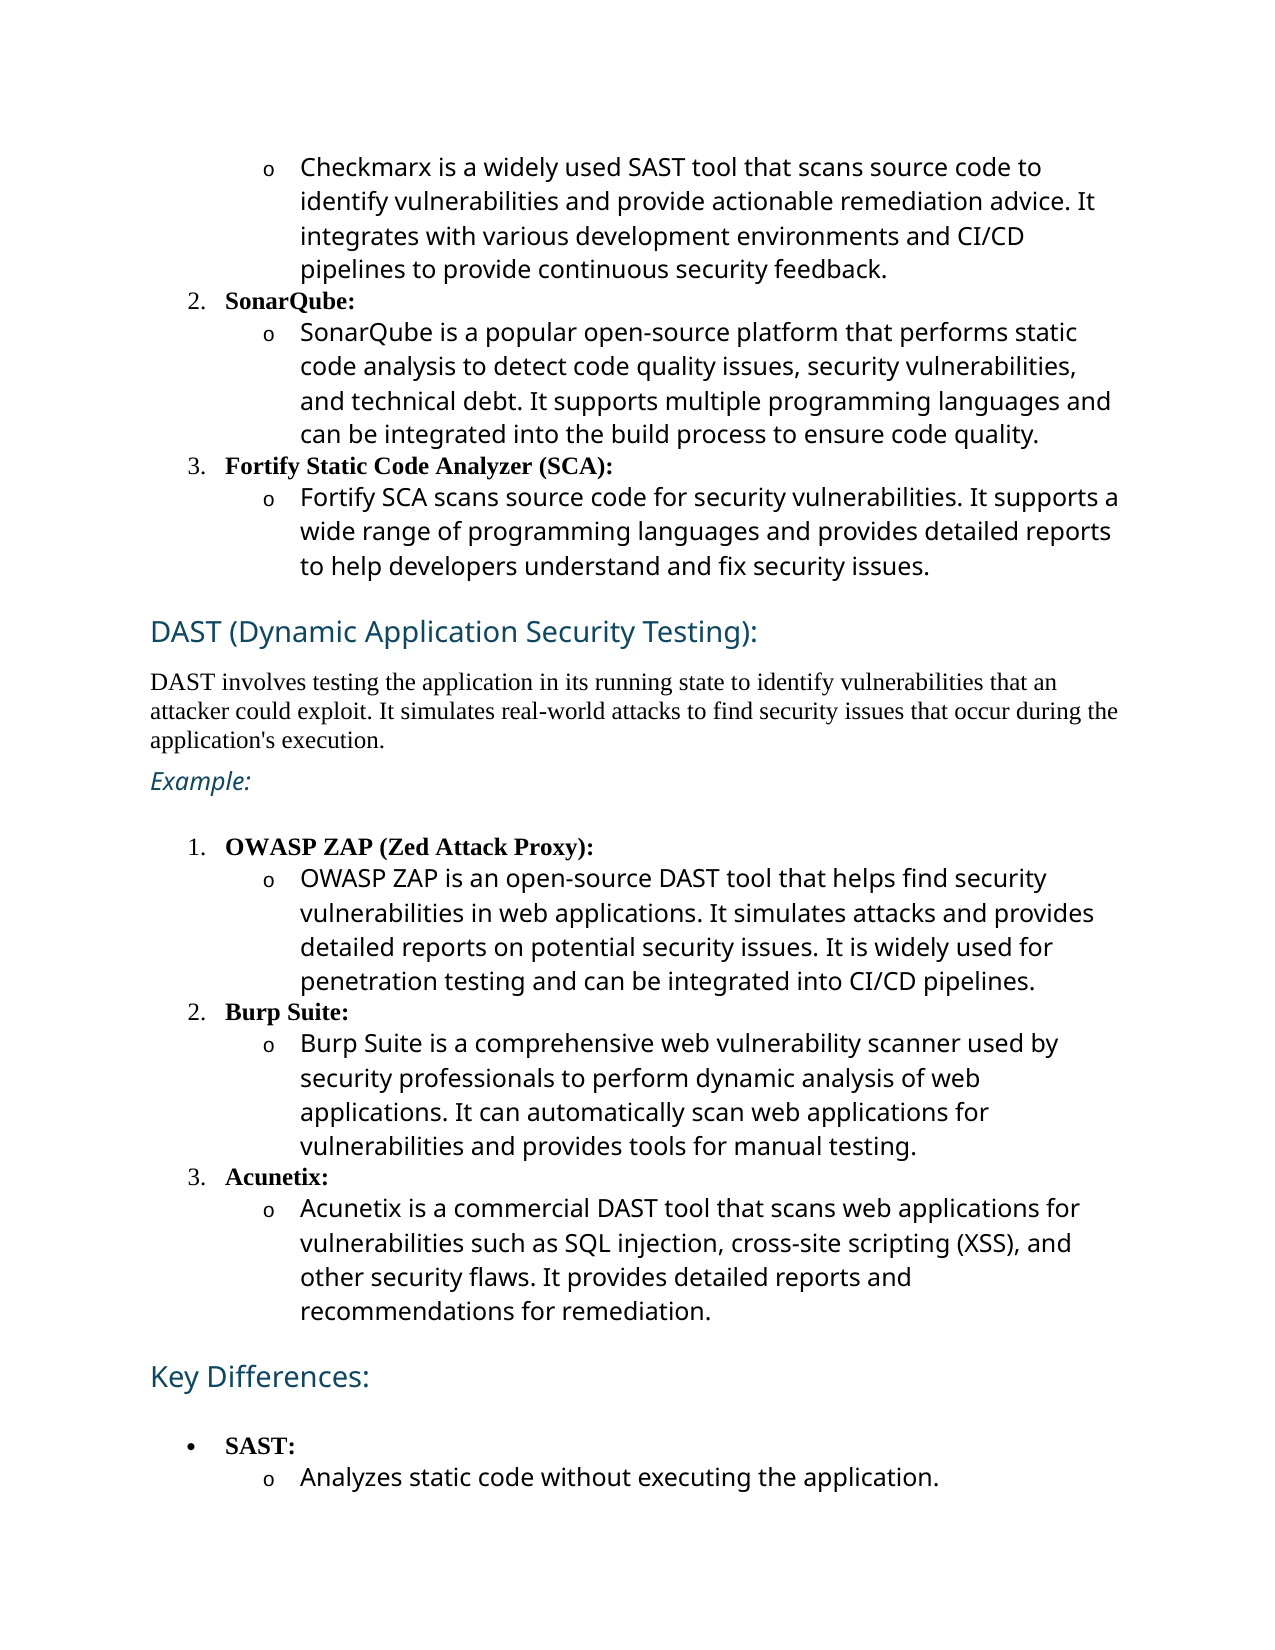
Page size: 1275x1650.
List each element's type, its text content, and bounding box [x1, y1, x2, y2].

list Burp Suite is a comprehensive web vulnerability scanner used by security professionals to perform dynamic analysis of web applications. It can automatically scan web applications for vulnerabilities and provides tools for manual testing. [262, 1026, 1125, 1162]
list SAST: [187, 1431, 1125, 1460]
list Analyzes static code without executing the application. [262, 1460, 1125, 1494]
list Fortify Static Code Analyzer (SCA): [187, 451, 1125, 480]
list Acunetix is a commercial DAST tool that scans web applications for vulnerabilities such as SQL injection, cross-site scripting (XSS), and other security flaws. It provides detailed reports and recommendations for remediation. [262, 1191, 1125, 1327]
list OWASP ZAP (Zed Attack Proxy): [187, 832, 1125, 861]
list Burp Suite: [187, 997, 1125, 1026]
list Checkmarx is a widely used SAST tool that scans source code to identify vulnerabilities and provide actionable remediation advice. It integrates with various development environments and CI/CD pipelines to provide continuous security feedback. [262, 150, 1125, 286]
list Acunetix: [187, 1162, 1125, 1191]
subtitle Key Differences: [150, 1357, 1125, 1396]
list SonarQube is a popular open-source platform that performs static code analysis to detect code quality issues, security vulnerabilities, and technical debt. It supports multiple programming languages and can be integrated into the build process to ensure code quality. [262, 315, 1125, 451]
text DAST involves testing the application in its running state to identify vulnerabilities that an attacker could exploit. It simulates real-world attacks to find security issues that occur during the application's execution. [150, 667, 1125, 754]
subtitle Example: [150, 764, 1125, 798]
subtitle DAST (Dynamic Application Security Testing): [150, 611, 1125, 651]
list Fortify SCA scans source code for security vulnerabilities. It supports a wide range of programming languages and provides detailed reports to help developers understand and fix security issues. [262, 480, 1125, 582]
list SonarQube: [187, 286, 1125, 315]
list OWASP ZAP is an open-source DAST tool that helps find security vulnerabilities in web applications. It simulates attacks and provides detailed reports on potential security issues. It is widely used for penetration testing and can be integrated into CI/CD pipelines. [262, 861, 1125, 997]
